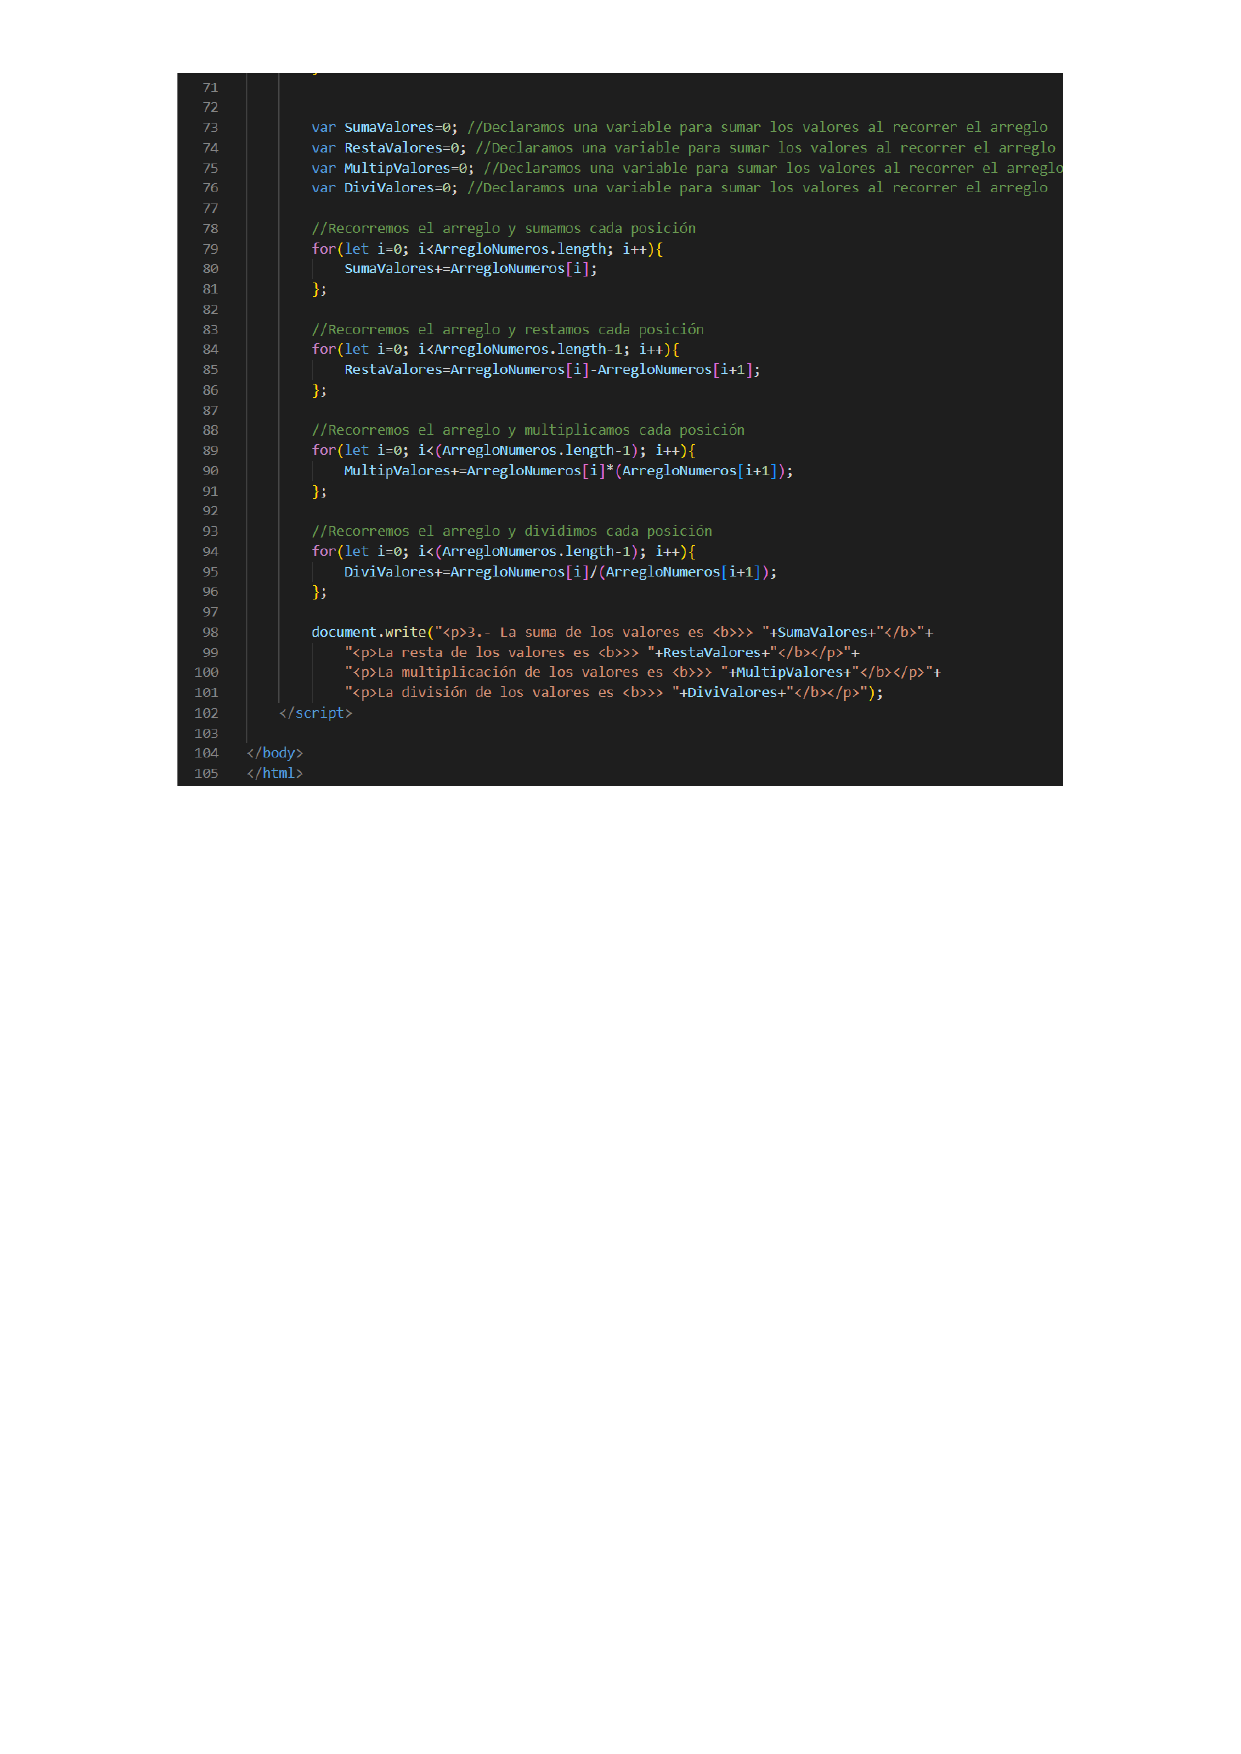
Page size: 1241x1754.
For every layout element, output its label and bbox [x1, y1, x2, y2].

picture [177, 73, 1063, 786]
